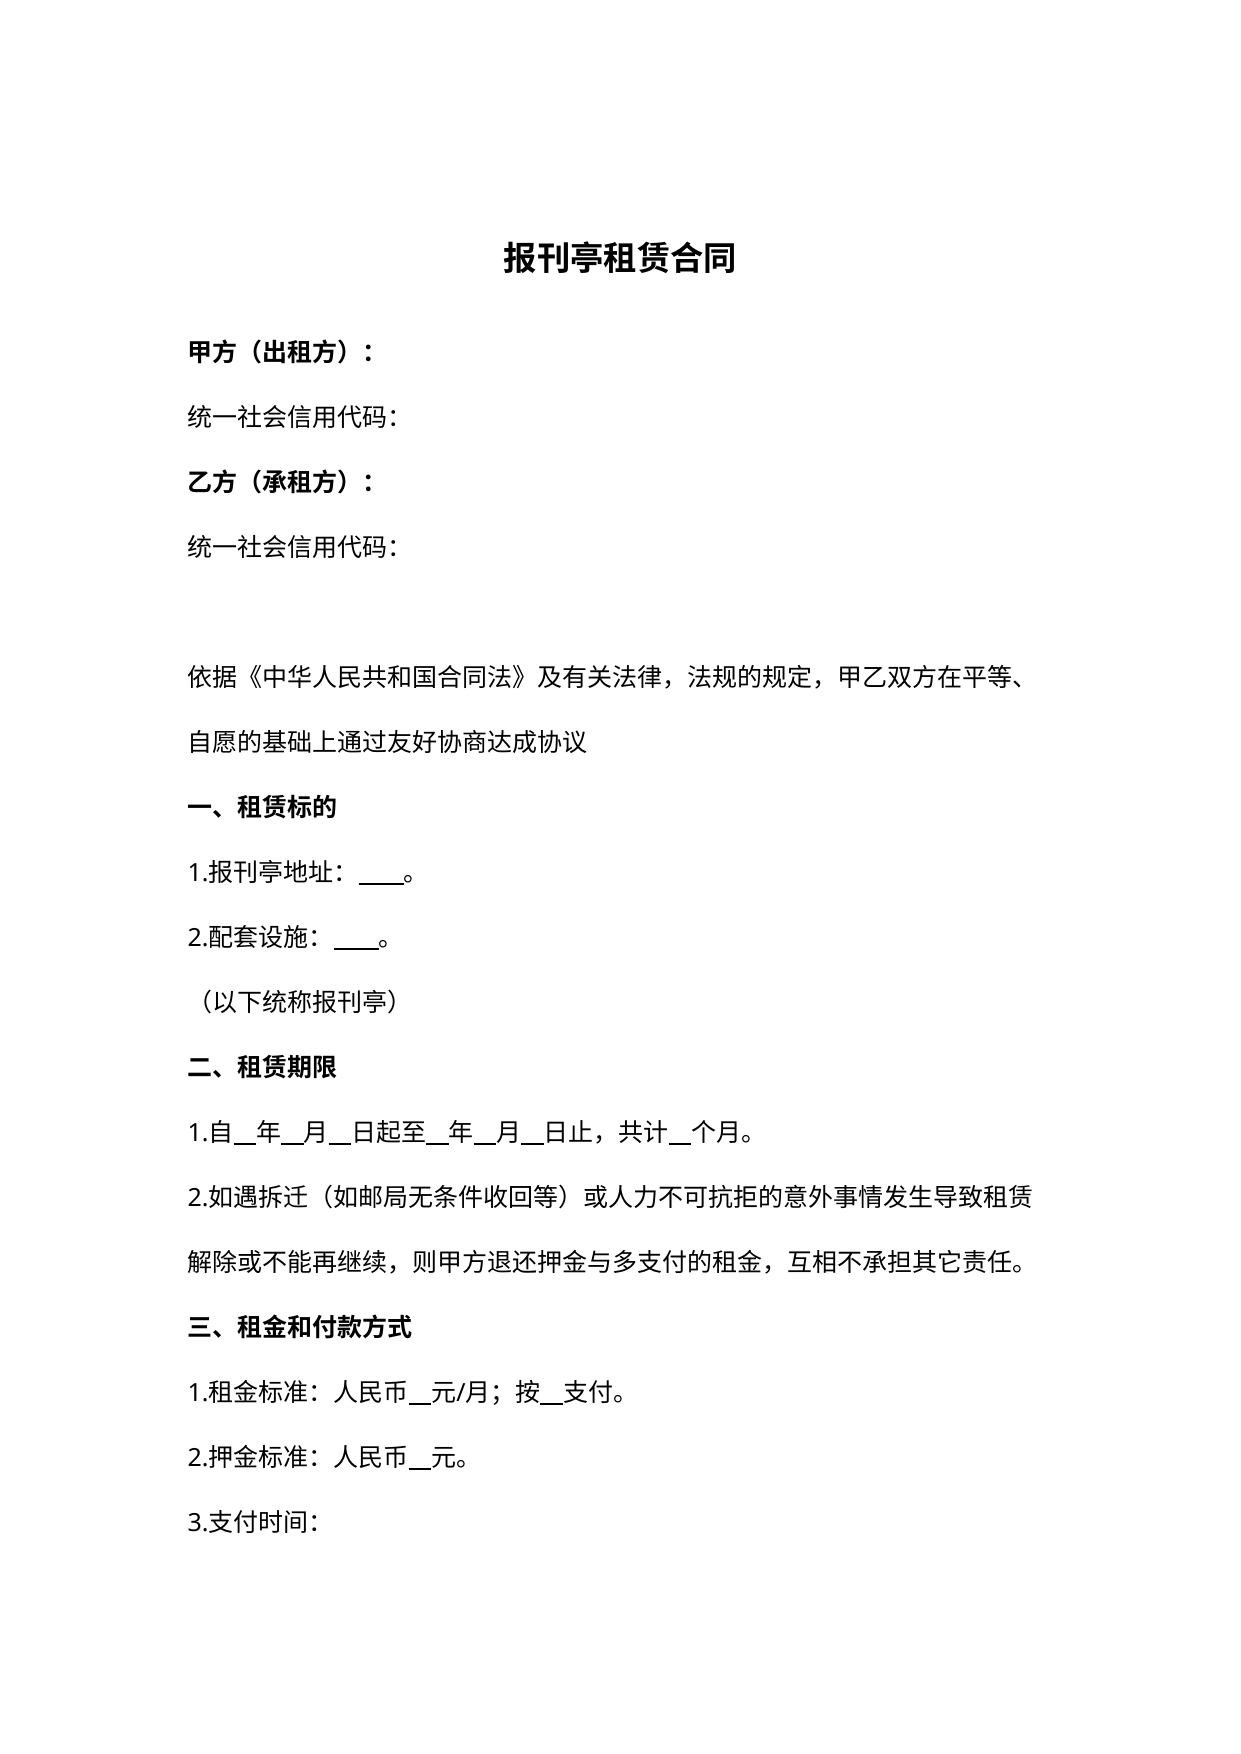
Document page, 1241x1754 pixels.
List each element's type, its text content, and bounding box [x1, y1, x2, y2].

text 2.押金标准：人民币 元。 [187, 1423, 1053, 1488]
text 乙方（承租方）： [187, 448, 1053, 513]
text 甲方（出租方）： [187, 318, 1053, 383]
text （以下统称报刊亭） [187, 968, 1053, 1033]
text 2.配套设施： 。 [187, 903, 1053, 968]
text 1.自 年 月 日起至 年 月 日止，共计 个月。 [187, 1098, 1053, 1163]
text 1.报刊亭地址： 。 [187, 838, 1053, 903]
subtitle 二、租赁期限 [187, 1033, 1053, 1098]
text 依据《中华人民共和国合同法》及有关法律，法规的规定，甲乙双方在平等、自愿的基础上通过友好协商达成协议 [187, 643, 1053, 773]
subtitle 报刊亭租赁合同 [187, 224, 1053, 289]
text 统一社会信用代码： [187, 513, 1053, 578]
subtitle 三、租金和付款方式 [187, 1293, 1053, 1358]
text 3.支付时间： [187, 1488, 1053, 1553]
text 统一社会信用代码： [187, 383, 1053, 448]
subtitle 一、租赁标的 [187, 773, 1053, 838]
text 2.如遇拆迁（如邮局无条件收回等）或人力不可抗拒的意外事情发生导致租赁解除或不能再继续，则甲方退还押金与多支付的租金，互相不承担其它责任。 [187, 1163, 1053, 1293]
text 1.租金标准：人民币 元/月；按 支付。 [187, 1358, 1053, 1423]
